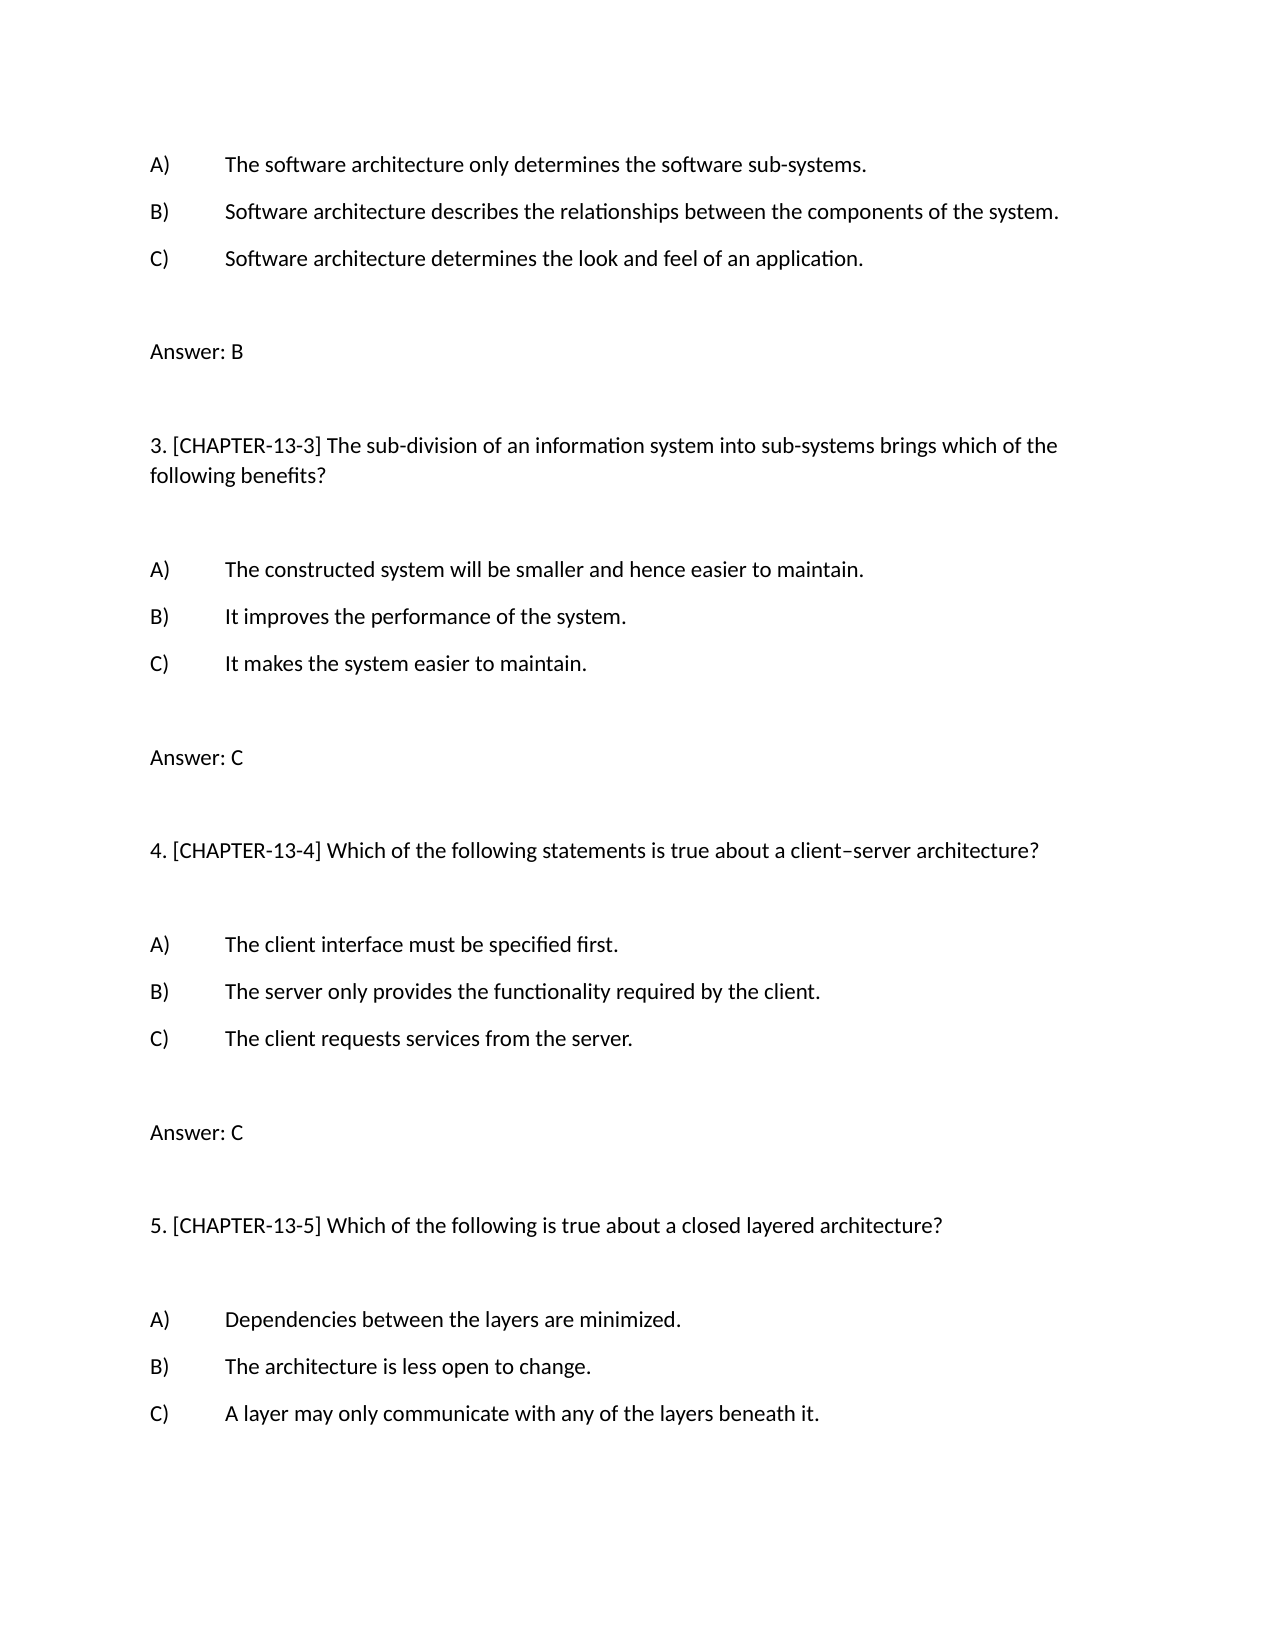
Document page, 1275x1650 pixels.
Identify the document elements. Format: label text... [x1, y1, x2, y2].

text A) The software architecture only determines the software sub-systems. [150, 150, 1125, 178]
text B) Software architecture describes the relationships between the components of the system. [150, 197, 1125, 225]
text B) It improves the performance of the system. [150, 602, 1125, 630]
text A) The constructed system will be smaller and hence easier to maintain. [150, 555, 1125, 583]
text 4. [CHAPTER-13-4] Which of the following statements is true about a client–server architecture? [150, 836, 1125, 864]
text A) The client interface must be specified first. [150, 930, 1125, 958]
text Answer: C [150, 1118, 1125, 1146]
text 5. [CHAPTER-13-5] Which of the following is true about a closed layered architecture? [150, 1211, 1125, 1239]
text C) A layer may only communicate with any of the layers beneath it. [150, 1399, 1125, 1427]
text C) Software architecture determines the look and feel of an application. [150, 244, 1125, 272]
text Answer: C [150, 743, 1125, 771]
text A) Dependencies between the layers are minimized. [150, 1305, 1125, 1333]
text C) The client requests services from the server. [150, 1024, 1125, 1052]
text C) It makes the system easier to maintain. [150, 649, 1125, 677]
text B) The server only provides the functionality required by the client. [150, 977, 1125, 1005]
text Answer: B [150, 337, 1125, 366]
text 3. [CHAPTER-13-3] The sub-division of an information system into sub-systems brings which of the following benefits? [150, 431, 1125, 489]
text B) The architecture is less open to change. [150, 1352, 1125, 1380]
